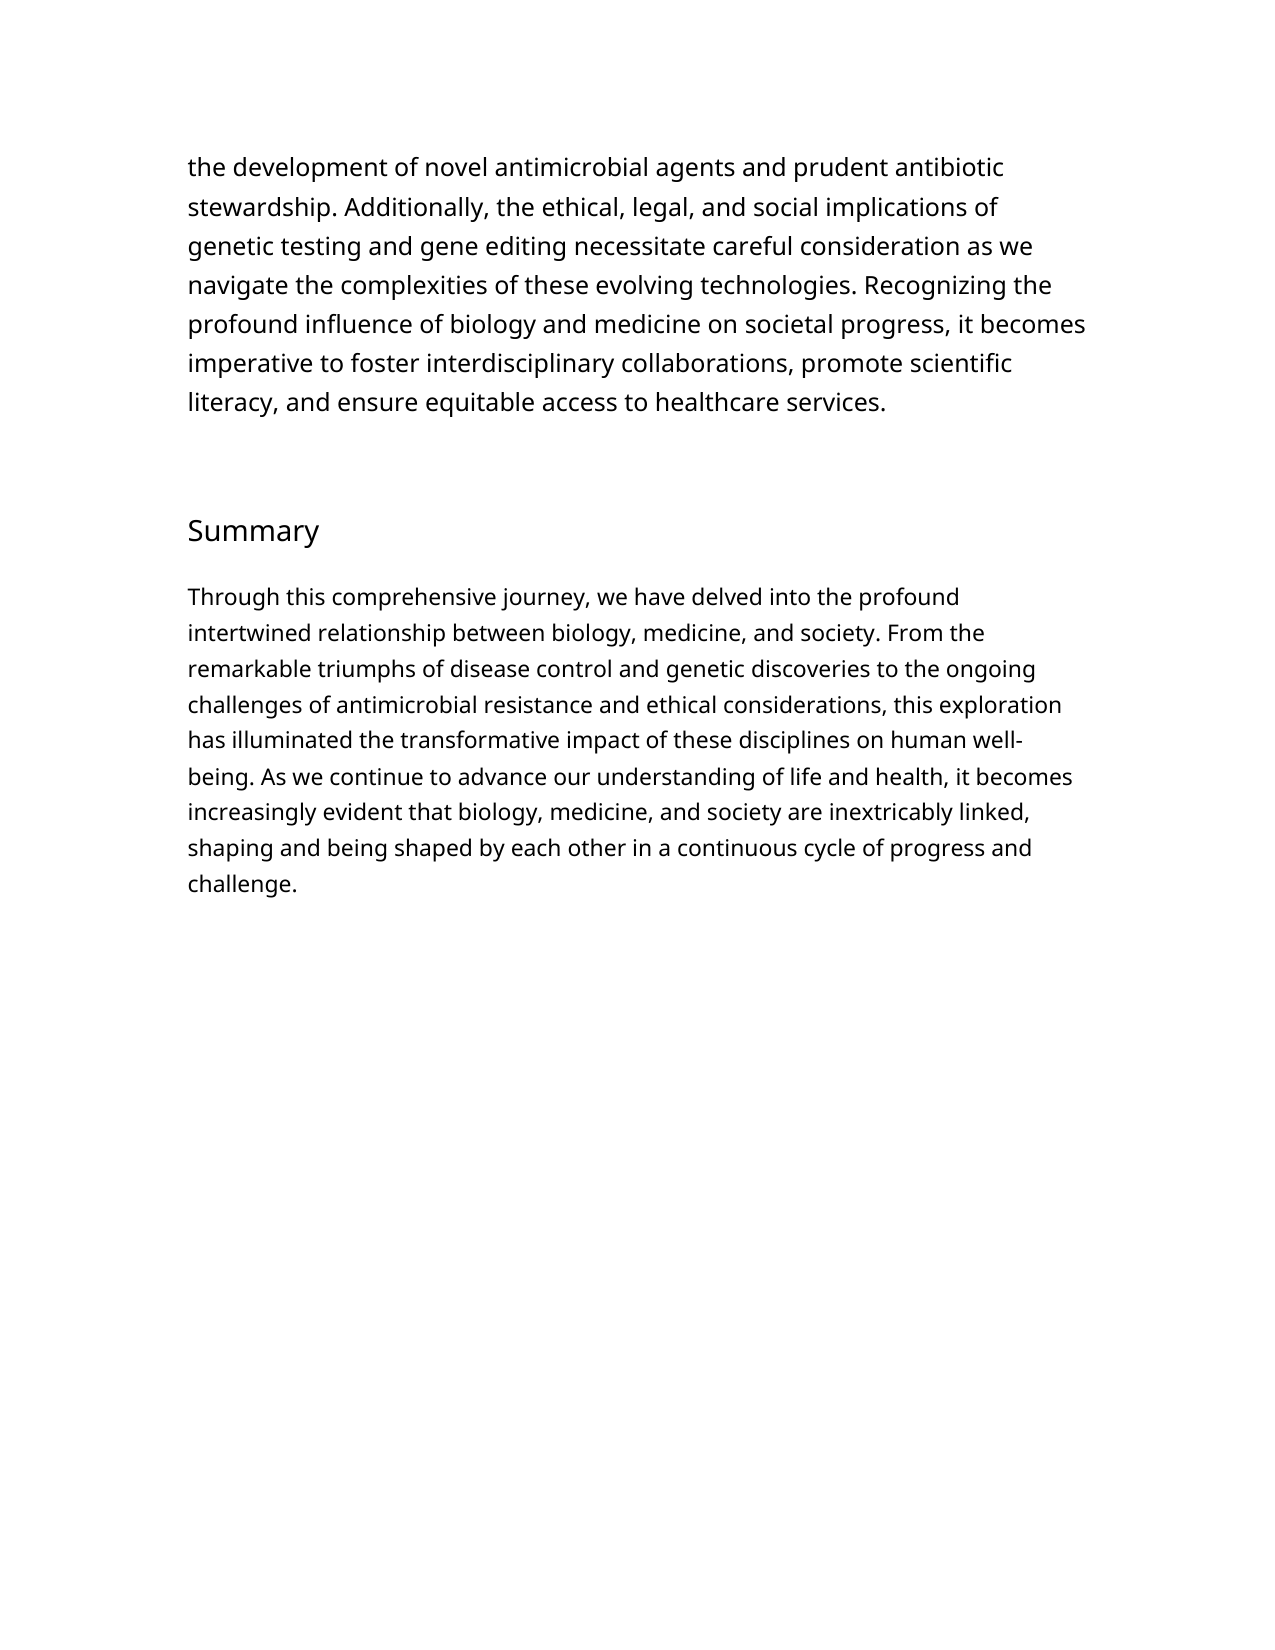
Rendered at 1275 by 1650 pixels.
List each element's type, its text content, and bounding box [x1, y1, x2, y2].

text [187, 150, 1087, 419]
text Through this comprehensive journey, we have delved into the profound intertwined relationship between biology, medicine, and society. From the remarkable triumphs of disease control and genetic discoveries to the ongoing challenges of antimicrobial resistance and ethical considerations, this exploration has illuminated the transformative impact of these disciplines on human well-being. As we continue to advance our understanding of life and health, it becomes increasingly evident that biology, medicine, and society are inextricably linked, shaping and being shaped by each other in a continuous cycle of progress and challenge. [187, 581, 1087, 899]
text Summary [187, 510, 1087, 550]
